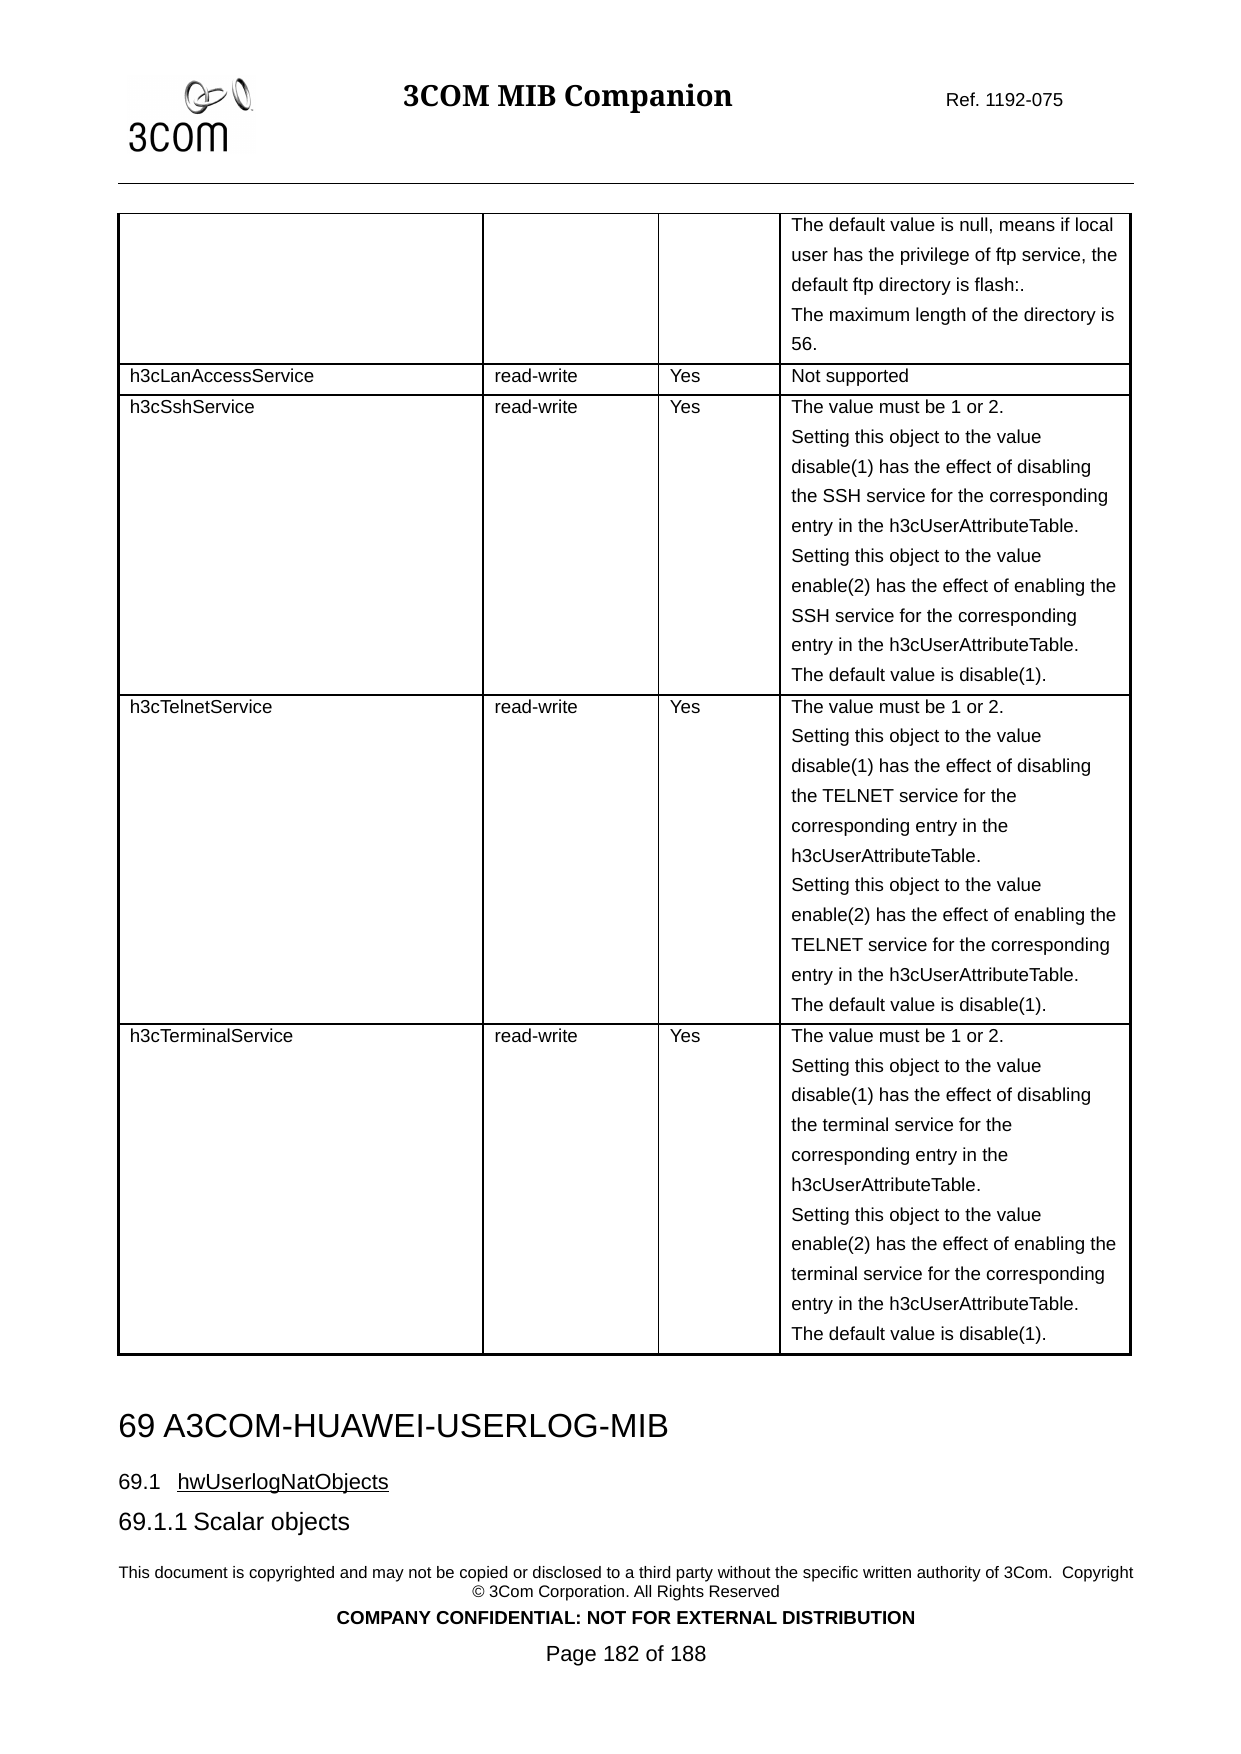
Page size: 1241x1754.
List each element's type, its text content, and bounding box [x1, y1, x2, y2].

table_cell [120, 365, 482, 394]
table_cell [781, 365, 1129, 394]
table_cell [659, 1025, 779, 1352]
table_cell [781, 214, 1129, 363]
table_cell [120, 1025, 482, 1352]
subtitle A3COM-HUAWEI-USERLOG-MIB [118, 1406, 1134, 1444]
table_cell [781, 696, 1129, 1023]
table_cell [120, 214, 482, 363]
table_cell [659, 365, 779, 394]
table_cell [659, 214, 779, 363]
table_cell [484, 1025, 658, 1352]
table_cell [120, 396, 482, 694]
subtitle hwUserlogNatObjects [118, 1469, 1134, 1494]
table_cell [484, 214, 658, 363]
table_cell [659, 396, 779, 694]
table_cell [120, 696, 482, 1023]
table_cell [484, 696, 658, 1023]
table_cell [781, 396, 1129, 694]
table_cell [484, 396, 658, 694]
subtitle Scalar objects [118, 1507, 1134, 1536]
picture [126, 75, 257, 154]
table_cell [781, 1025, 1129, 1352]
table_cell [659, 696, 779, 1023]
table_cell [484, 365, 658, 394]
